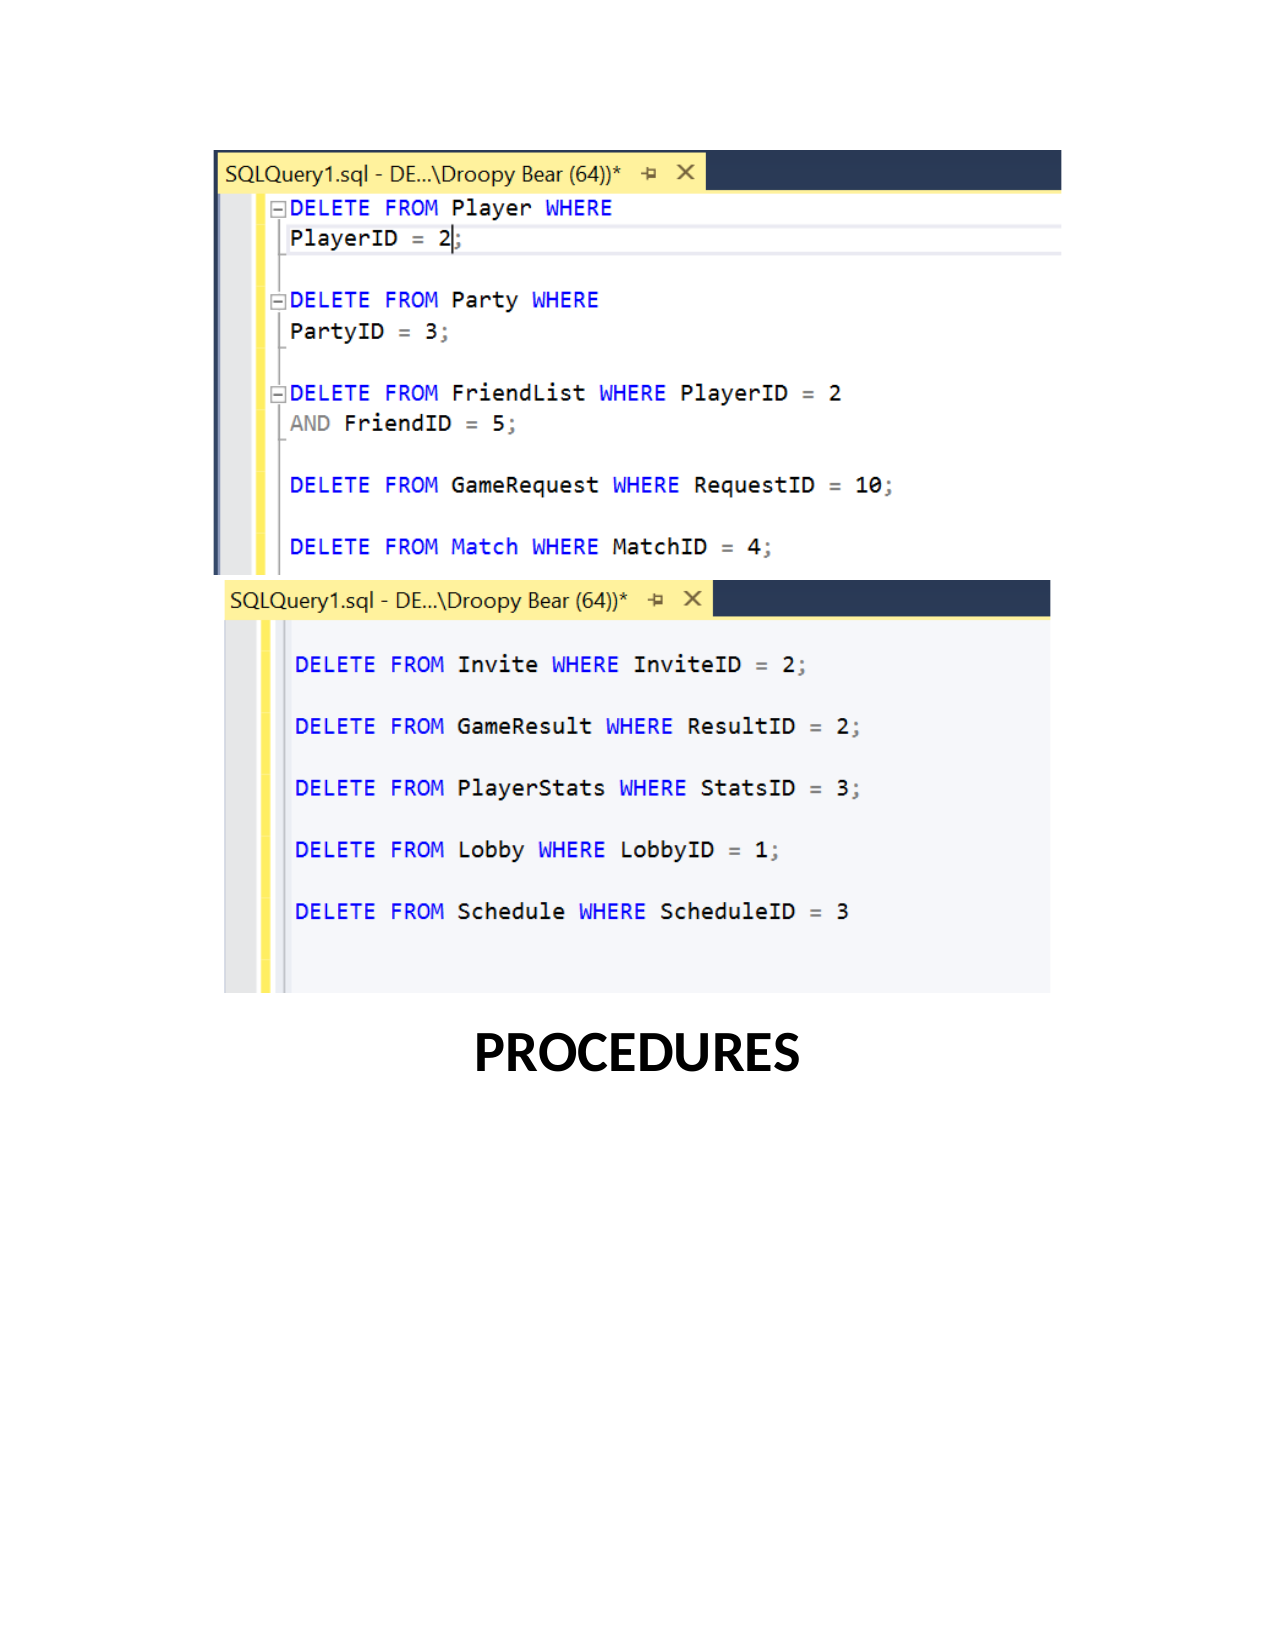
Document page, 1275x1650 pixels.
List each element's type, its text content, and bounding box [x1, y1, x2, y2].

text PROCEDURES [150, 1014, 1125, 1086]
